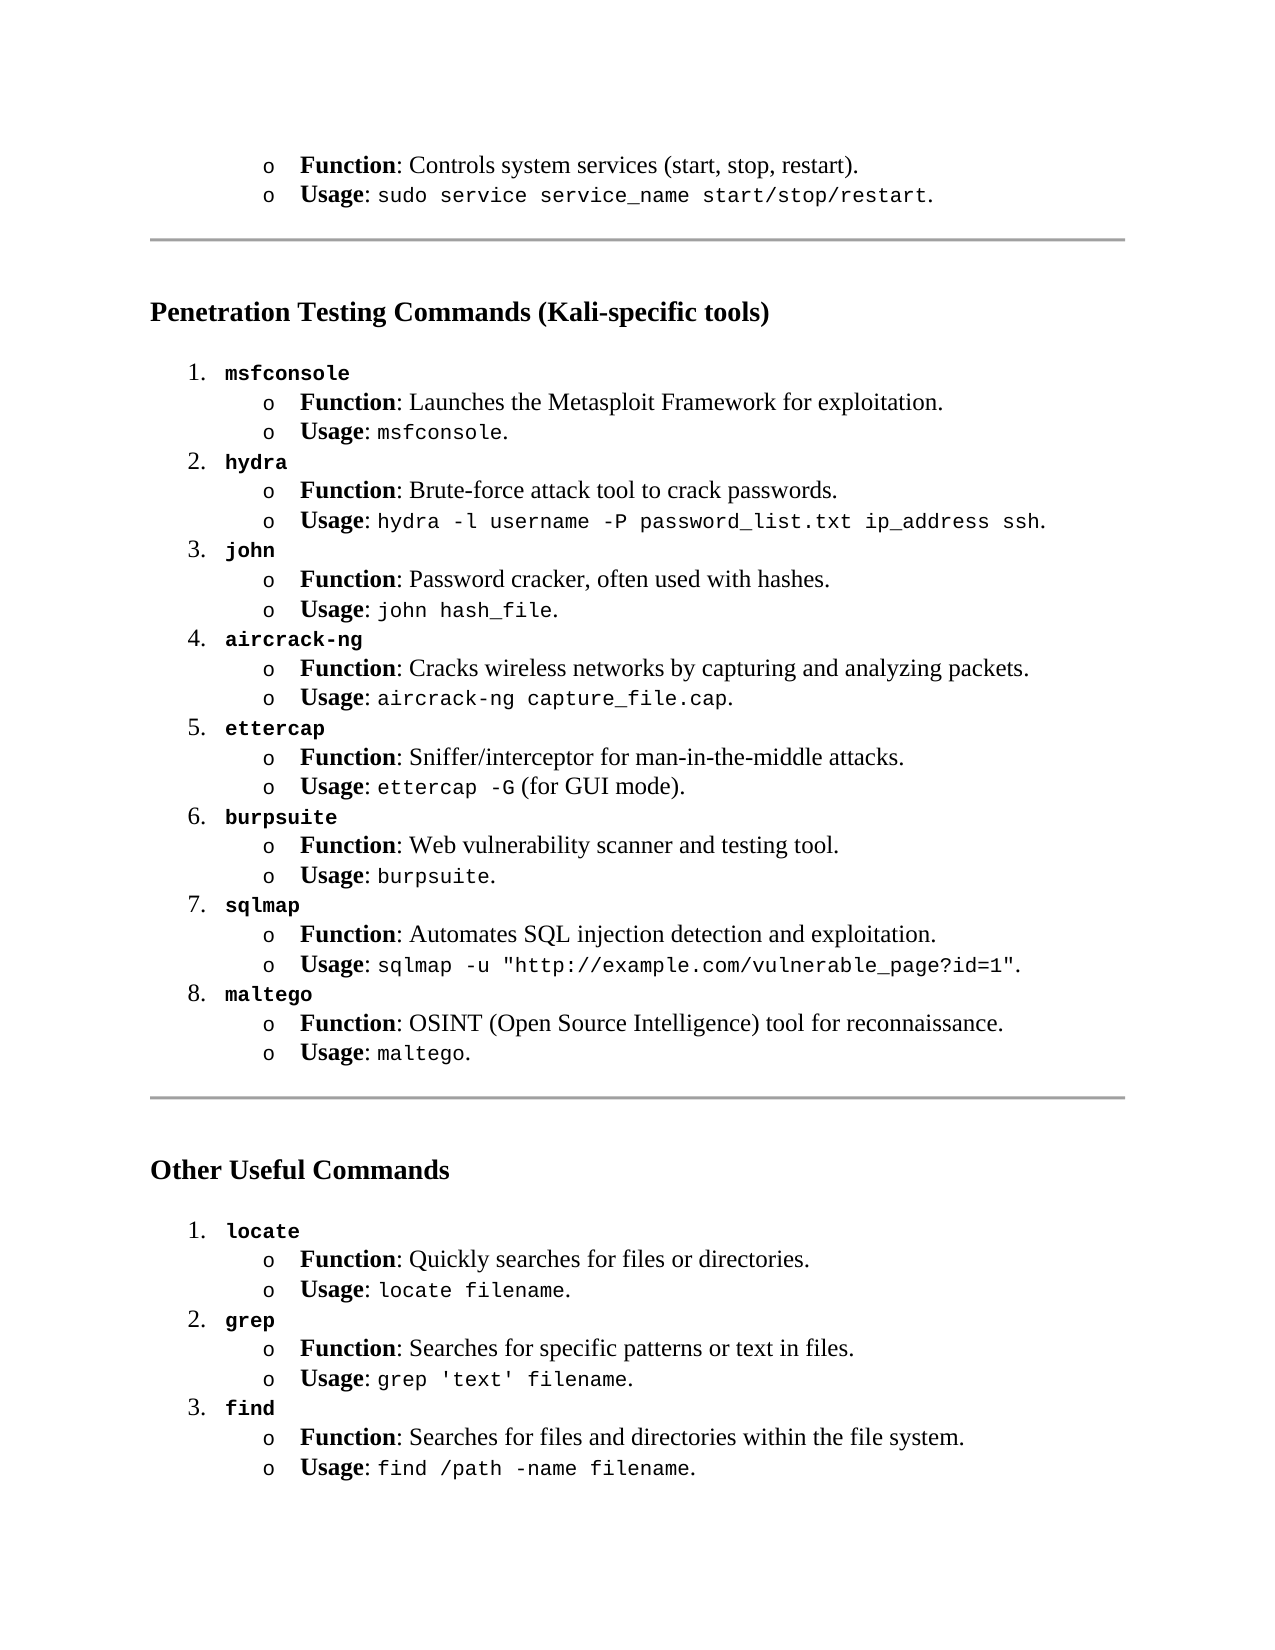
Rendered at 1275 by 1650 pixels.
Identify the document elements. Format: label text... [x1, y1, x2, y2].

list Function: Searches for files and directories within the file system. [262, 1422, 1125, 1452]
list Usage: maltego. [262, 1037, 1125, 1067]
list Usage: locate filename. [262, 1274, 1125, 1304]
list Usage: sqlmap -u "http://example.com/vulnerable_page?id=1". [262, 949, 1125, 978]
list Function: OSINT (Open Source Intelligence) tool for reconnaissance. [262, 1008, 1125, 1037]
list Function: Web vulnerability scanner and testing tool. [262, 830, 1125, 860]
list Function: Controls system services (start, stop, restart). [262, 150, 1125, 179]
list Usage: burpsuite. [262, 860, 1125, 889]
list sqlmap [187, 889, 1125, 919]
list aircrack-ng [187, 623, 1125, 653]
list Function: Brute-force attack tool to crack passwords. [262, 475, 1125, 505]
list Function: Quickly searches for files or directories. [262, 1244, 1125, 1274]
list ettercap [187, 712, 1125, 742]
list Usage: grep 'text' filename. [262, 1363, 1125, 1392]
list Usage: ettercap -G (for GUI mode). [262, 771, 1125, 801]
list burpsuite [187, 801, 1125, 830]
list Function: Password cracker, often used with hashes. [262, 564, 1125, 594]
list hydra [187, 446, 1125, 475]
text Penetration Testing Commands (Kali-specific tools) [150, 296, 1125, 328]
list msfconsole [187, 357, 1125, 387]
list Usage: find /path -name filename. [262, 1452, 1125, 1481]
list find [187, 1392, 1125, 1422]
list john [187, 534, 1125, 564]
list Usage: msfconsole. [262, 416, 1125, 446]
list Usage: hydra -l username -P password_list.txt ip_address ssh. [262, 505, 1125, 534]
list grep [187, 1304, 1125, 1333]
list Usage: sudo service service_name start/stop/restart. [262, 179, 1125, 209]
list maltego [187, 978, 1125, 1008]
list Function: Cracks wireless networks by capturing and analyzing packets. [262, 653, 1125, 682]
list Usage: john hash_file. [262, 594, 1125, 623]
list Function: Automates SQL injection detection and exploitation. [262, 919, 1125, 949]
list Function: Launches the Metasploit Framework for exploitation. [262, 387, 1125, 416]
list locate [187, 1215, 1125, 1244]
list Function: Sniffer/interceptor for man-in-the-middle attacks. [262, 742, 1125, 771]
list Usage: aircrack-ng capture_file.cap. [262, 682, 1125, 712]
list Function: Searches for specific patterns or text in files. [262, 1333, 1125, 1363]
text Other Useful Commands [150, 1153, 1125, 1186]
